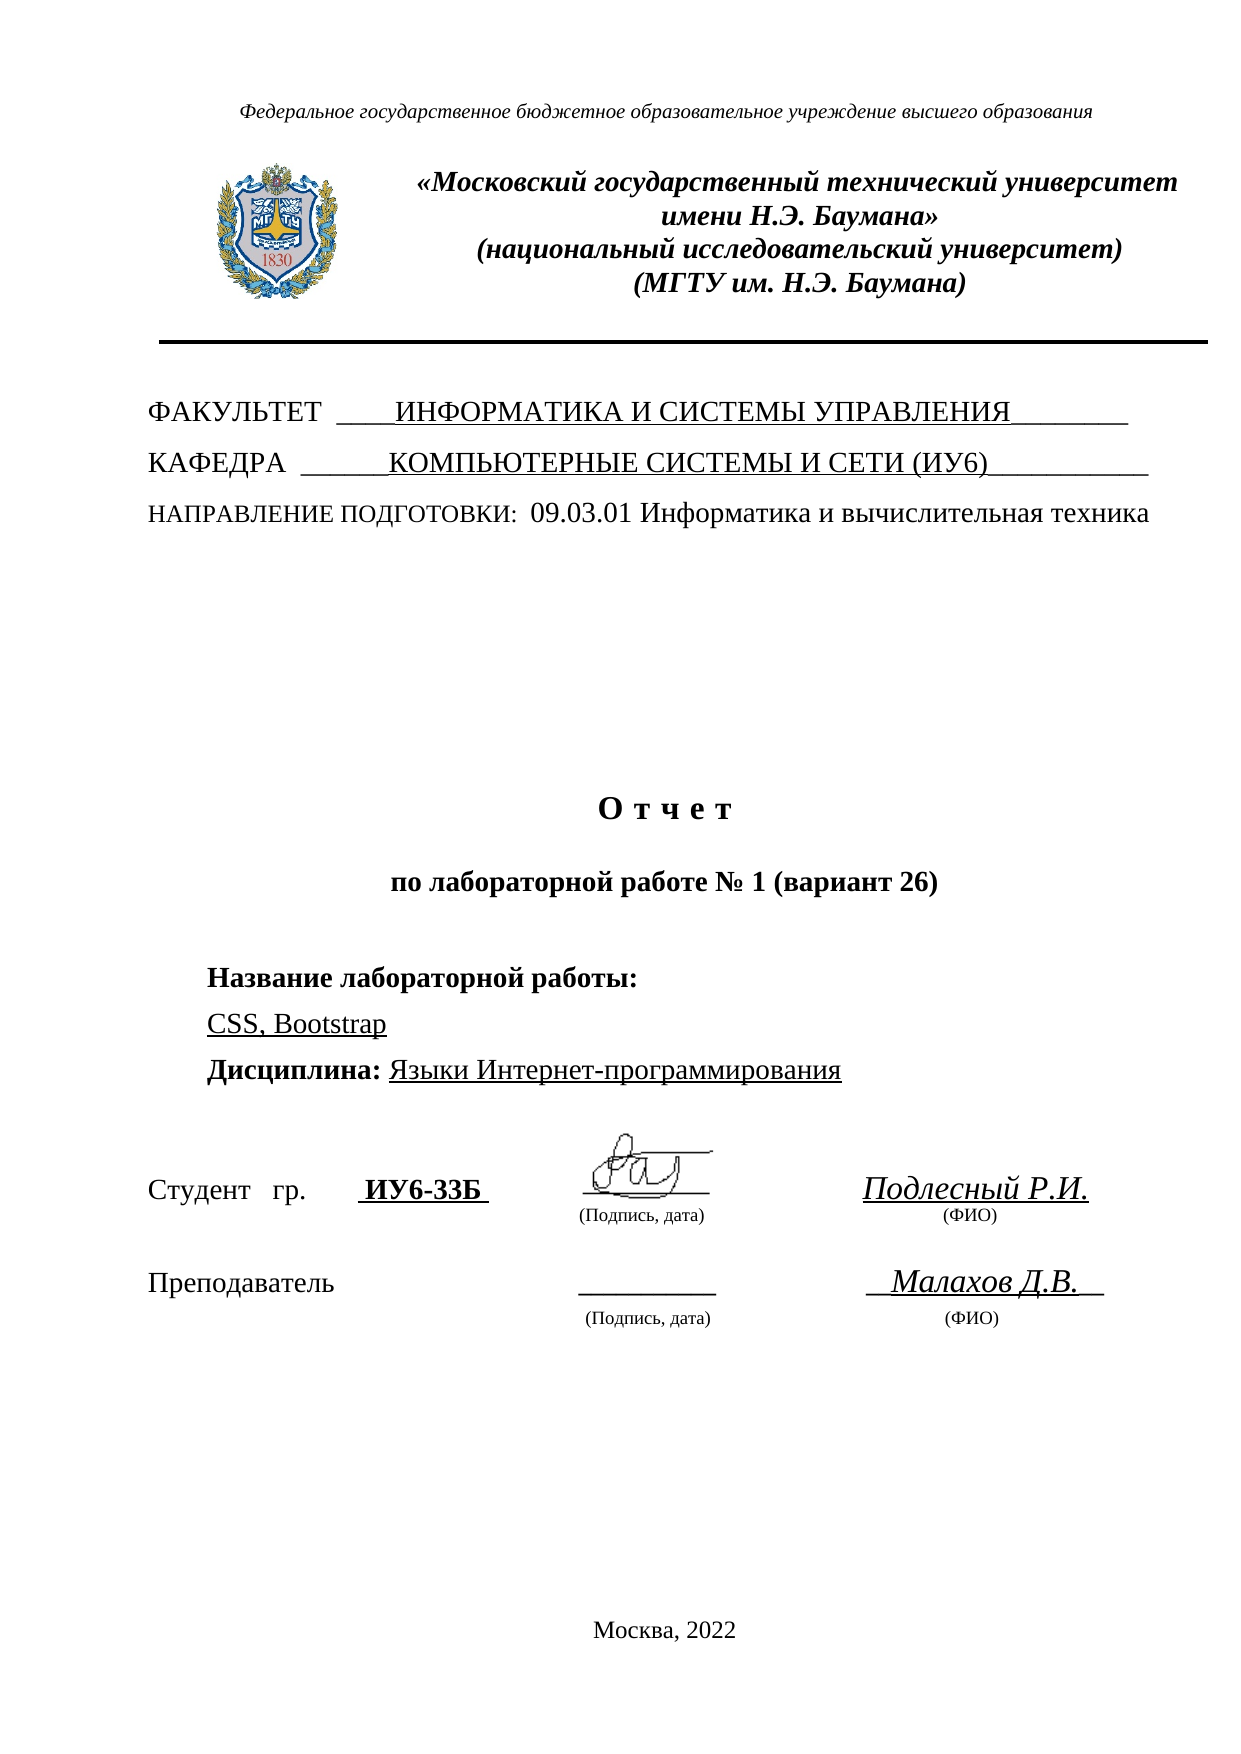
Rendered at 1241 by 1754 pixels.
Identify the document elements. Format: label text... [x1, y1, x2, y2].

text (Подпись, дата) (ФИО) [148, 1207, 1181, 1225]
text Москва, 2022 [148, 1616, 1181, 1644]
table_header [159, 123, 395, 339]
text Дисциплина: Языки Интернет-программирования [207, 1052, 1181, 1086]
table_header «Московский государственный технический университет имени Н.Э. Баумана» (национальный исследовательский университет) (МГТУ им. Н.Э. Баумана) [395, 123, 1207, 339]
text Преподаватель ___________ __Малахов Д.В.__ [148, 1277, 1027, 1296]
text Студент гр. ИУ6-33Б Подлесный Р.И. [148, 1132, 1181, 1207]
text Название лабораторной работы: [207, 960, 1181, 993]
text НАПРАВЛЕНИЕ ПОДГОТОВКИ: 09.03.01 Информатика и вычислительная техника [148, 495, 1181, 529]
text по лабораторной работе № 1 (вариант 26) [148, 864, 1181, 897]
text CSS, Bootstrap [207, 1006, 1181, 1039]
text Преподаватель ___________ __Малахов Д.В.__ [1036, 1277, 1181, 1296]
text (Подпись, дата) (ФИО) [148, 1307, 1181, 1328]
text Федеральное государственное бюджетное образовательное учреждение высшего образования [148, 99, 1181, 123]
text КАФЕДРА ______Компьютерные Системы и сети (ИУ6)___________ [148, 445, 1181, 478]
picture [216, 163, 338, 299]
picture [582, 1131, 714, 1200]
text Отчет [148, 788, 1181, 826]
text ФАКУЛЬТЕТ ____ИНФОРМАТИКА И СИСТЕМЫ УПРАВЛЕНИЯ________ [148, 394, 1181, 428]
